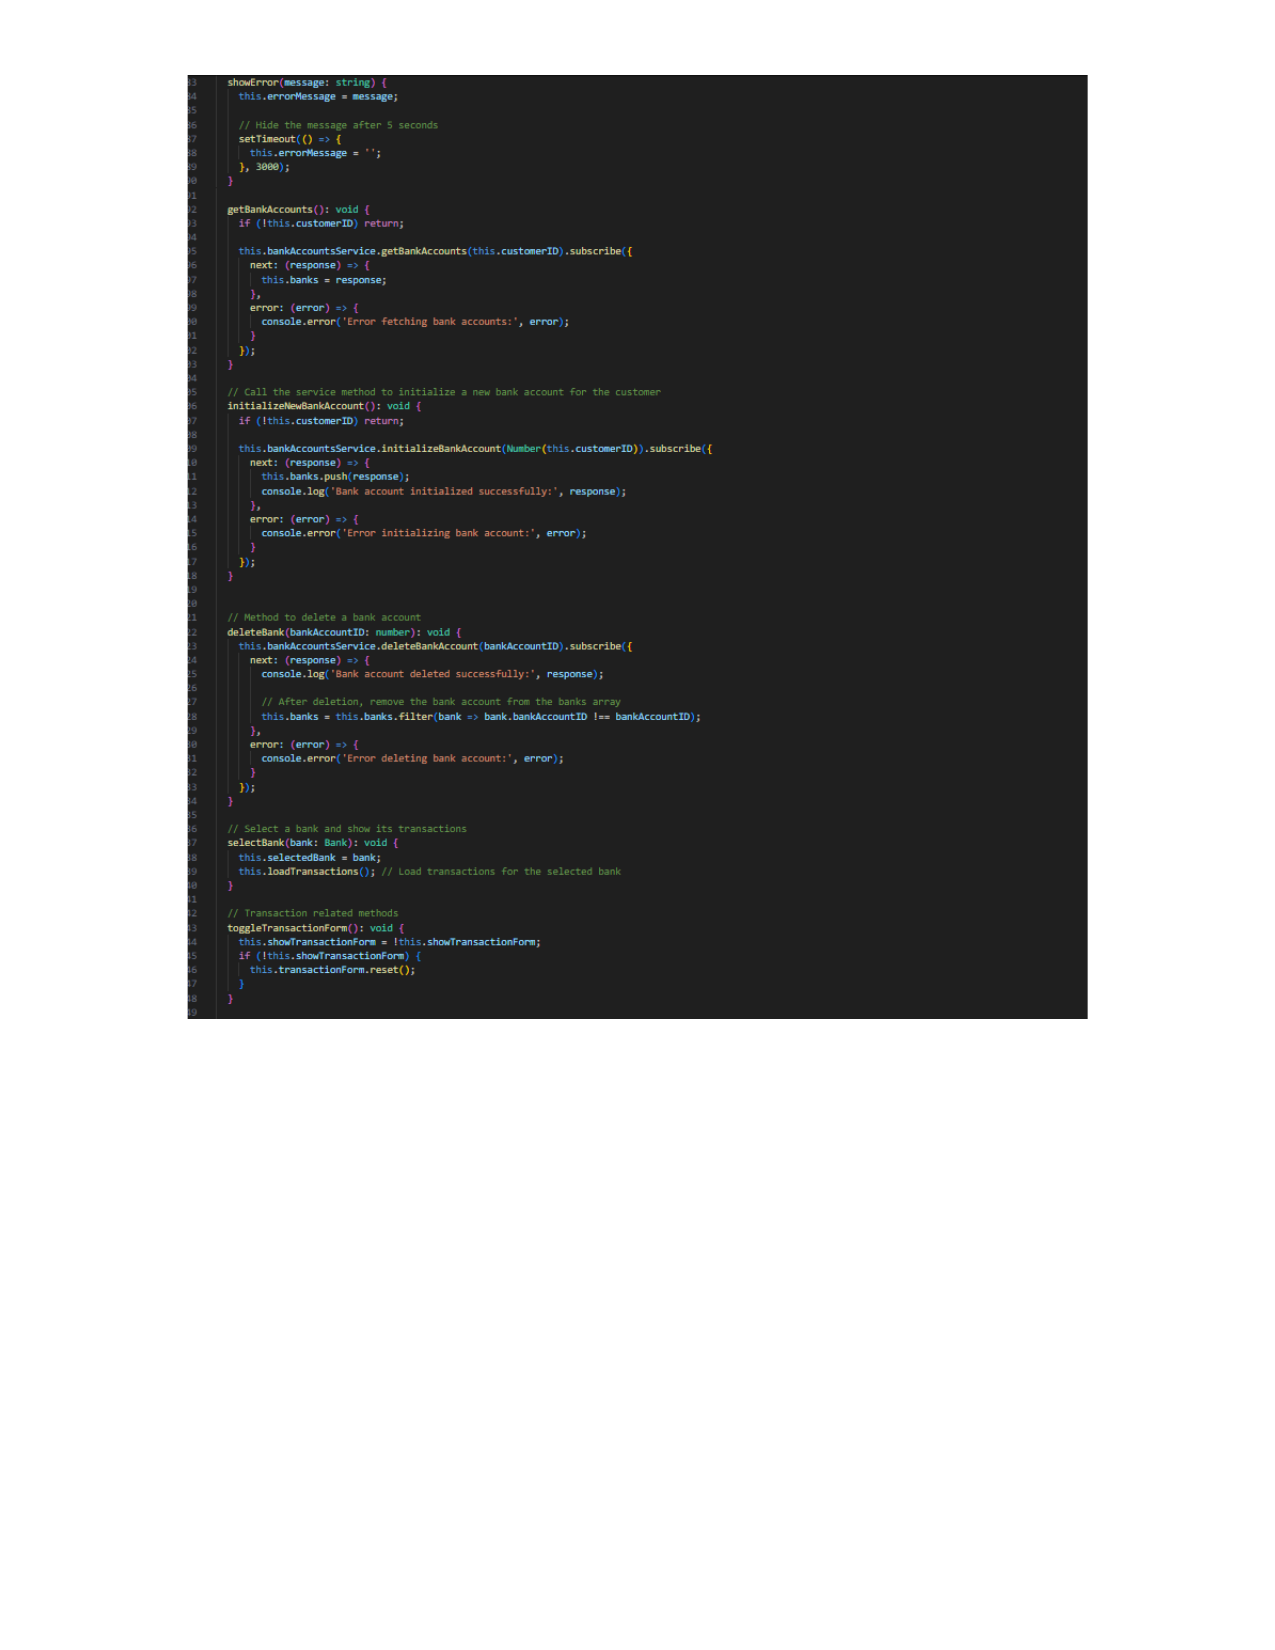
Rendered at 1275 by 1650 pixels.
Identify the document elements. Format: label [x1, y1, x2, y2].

picture [187, 75, 1088, 1019]
